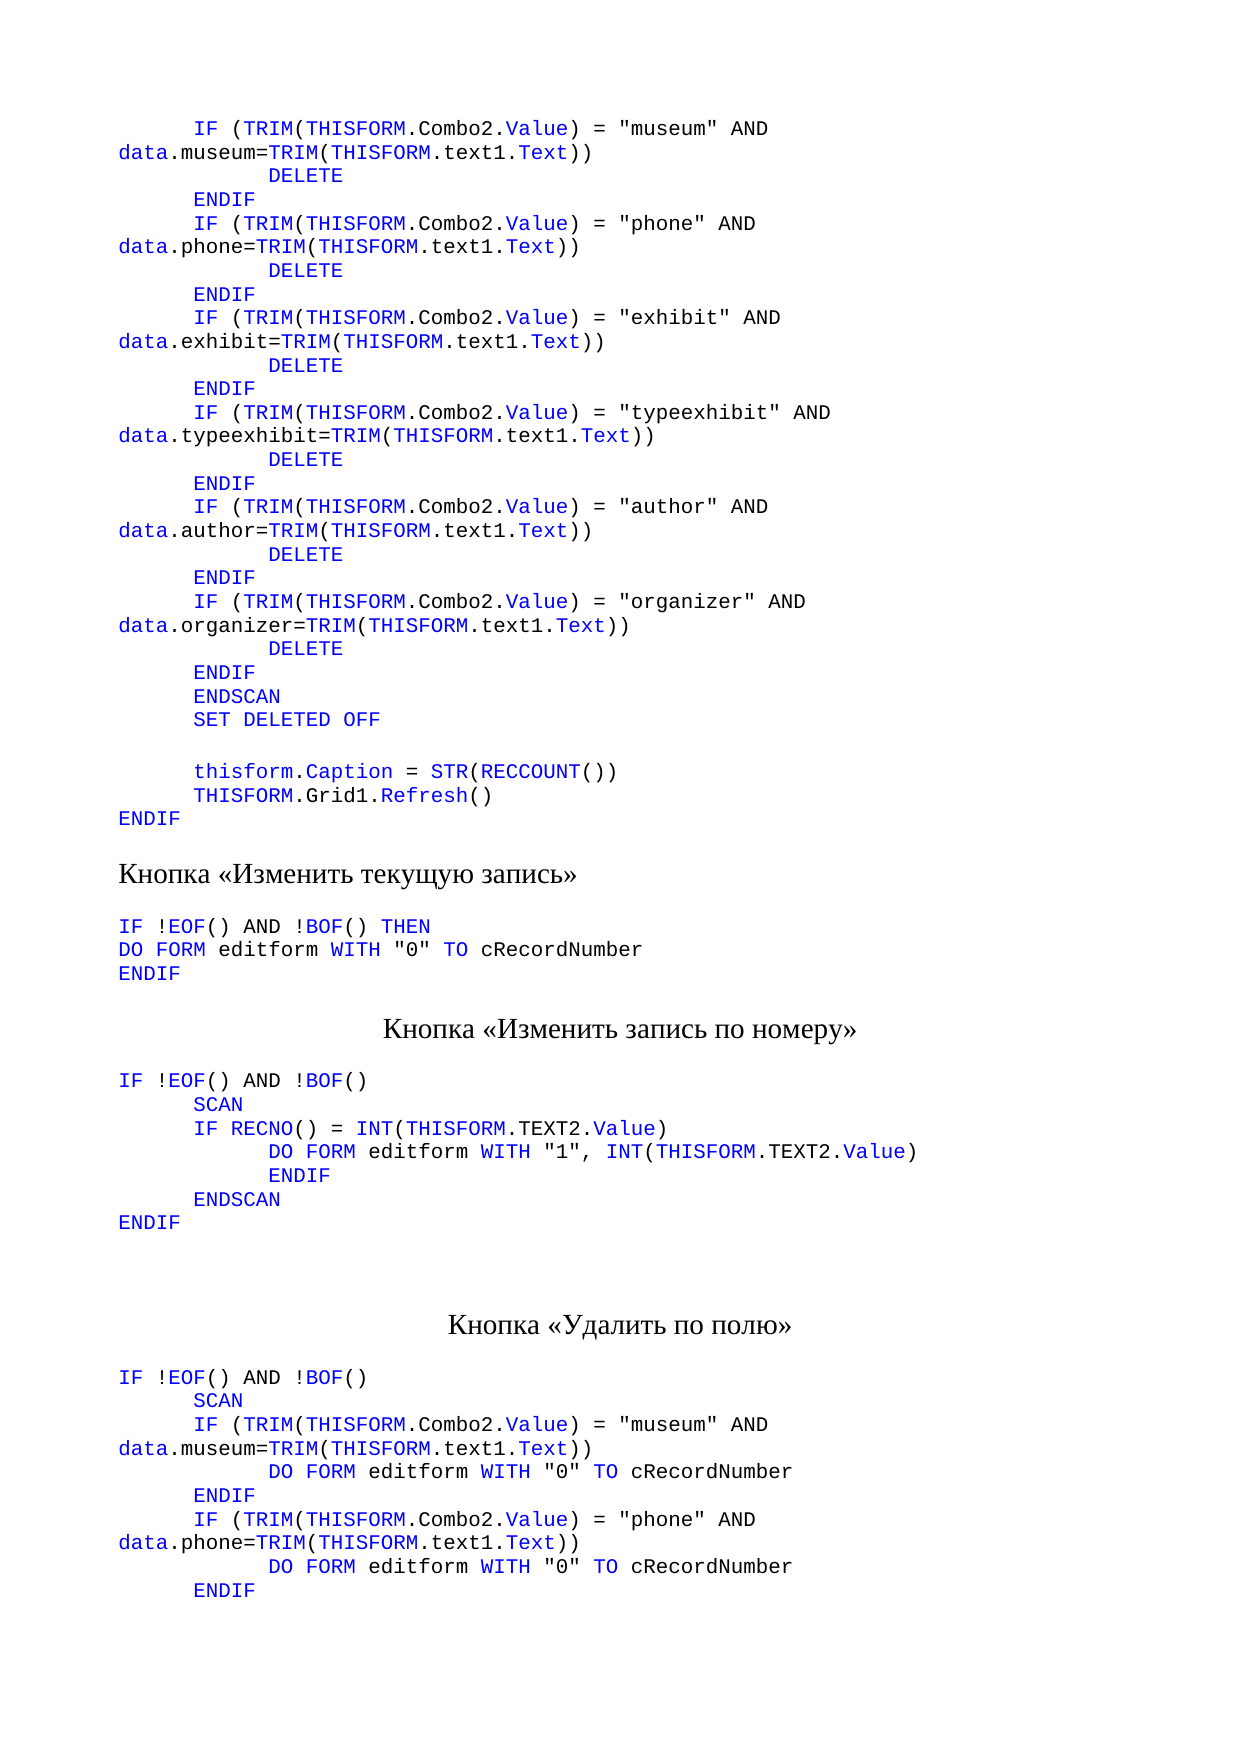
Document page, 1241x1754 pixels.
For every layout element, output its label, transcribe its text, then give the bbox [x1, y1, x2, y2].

text ENDIF [118, 1485, 1122, 1509]
text ENDIF [118, 808, 1122, 832]
text IF (TRIM(THISFORM.Combo2.Value) = "organizer" AND data.organizer=TRIM(THISFORM.text1.Text)) [118, 591, 1122, 638]
text SCAN [118, 1391, 1122, 1414]
text DELETE [118, 544, 1122, 567]
text Кнопка «Удалить по полю» [118, 1307, 1122, 1341]
text Кнопка «Изменить запись по номеру» [118, 1011, 1122, 1044]
text DELETE [118, 260, 1122, 284]
text ENDIF [118, 567, 1122, 591]
text SET DELETED OFF [118, 709, 1122, 733]
text ENDIF [118, 1165, 1122, 1188]
text ENDSCAN [118, 686, 1122, 709]
text DO FORM editform WITH "0" TO cRecordNumber [118, 939, 1122, 963]
text ENDIF [118, 284, 1122, 307]
text ENDIF [118, 963, 1122, 987]
text ENDIF [118, 378, 1122, 402]
text ENDSCAN [118, 1188, 1122, 1212]
text IF (TRIM(THISFORM.Combo2.Value) = "museum" AND data.museum=TRIM(THISFORM.text1.Text)) [118, 118, 1122, 165]
text DELETE [118, 638, 1122, 662]
text ENDIF [118, 1580, 1122, 1603]
text IF (TRIM(THISFORM.Combo2.Value) = "typeexhibit" AND data.typeexhibit=TRIM(THISFORM.text1.Text)) [118, 402, 1122, 449]
text IF !EOF() AND !BOF() [118, 1070, 1122, 1094]
text IF (TRIM(THISFORM.Combo2.Value) = "museum" AND data.museum=TRIM(THISFORM.text1.Text)) [118, 1414, 1122, 1461]
text SCAN [118, 1094, 1122, 1118]
text IF RECNO() = INT(THISFORM.TEXT2.Value) [118, 1118, 1122, 1141]
text DO FORM editform WITH "1", INT(THISFORM.TEXT2.Value) [118, 1141, 1122, 1165]
text DELETE [118, 449, 1122, 473]
text thisform.Caption = STR(RECCOUNT()) [118, 761, 1122, 784]
text DELETE [118, 354, 1122, 378]
text IF (TRIM(THISFORM.Combo2.Value) = "phone" AND data.phone=TRIM(THISFORM.text1.Text)) [118, 1509, 1122, 1556]
text IF (TRIM(THISFORM.Combo2.Value) = "exhibit" AND data.exhibit=TRIM(THISFORM.text1.Text)) [118, 307, 1122, 354]
text IF (TRIM(THISFORM.Combo2.Value) = "phone" AND data.phone=TRIM(THISFORM.text1.Text)) [118, 213, 1122, 260]
text Кнопка «Изменить текущую запись» [118, 856, 1122, 890]
text ENDIF [118, 1212, 1122, 1236]
text IF (TRIM(THISFORM.Combo2.Value) = "author" AND data.author=TRIM(THISFORM.text1.Text)) [118, 496, 1122, 544]
text IF !EOF() AND !BOF() [118, 1367, 1122, 1391]
text IF !EOF() AND !BOF() THEN [118, 916, 1122, 939]
text THISFORM.Grid1.Refresh() [118, 784, 1122, 808]
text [118, 1556, 1122, 1580]
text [118, 1461, 1122, 1485]
text DELETE [118, 165, 1122, 189]
text ENDIF [118, 662, 1122, 686]
text ENDIF [118, 189, 1122, 213]
text ENDIF [118, 473, 1122, 496]
